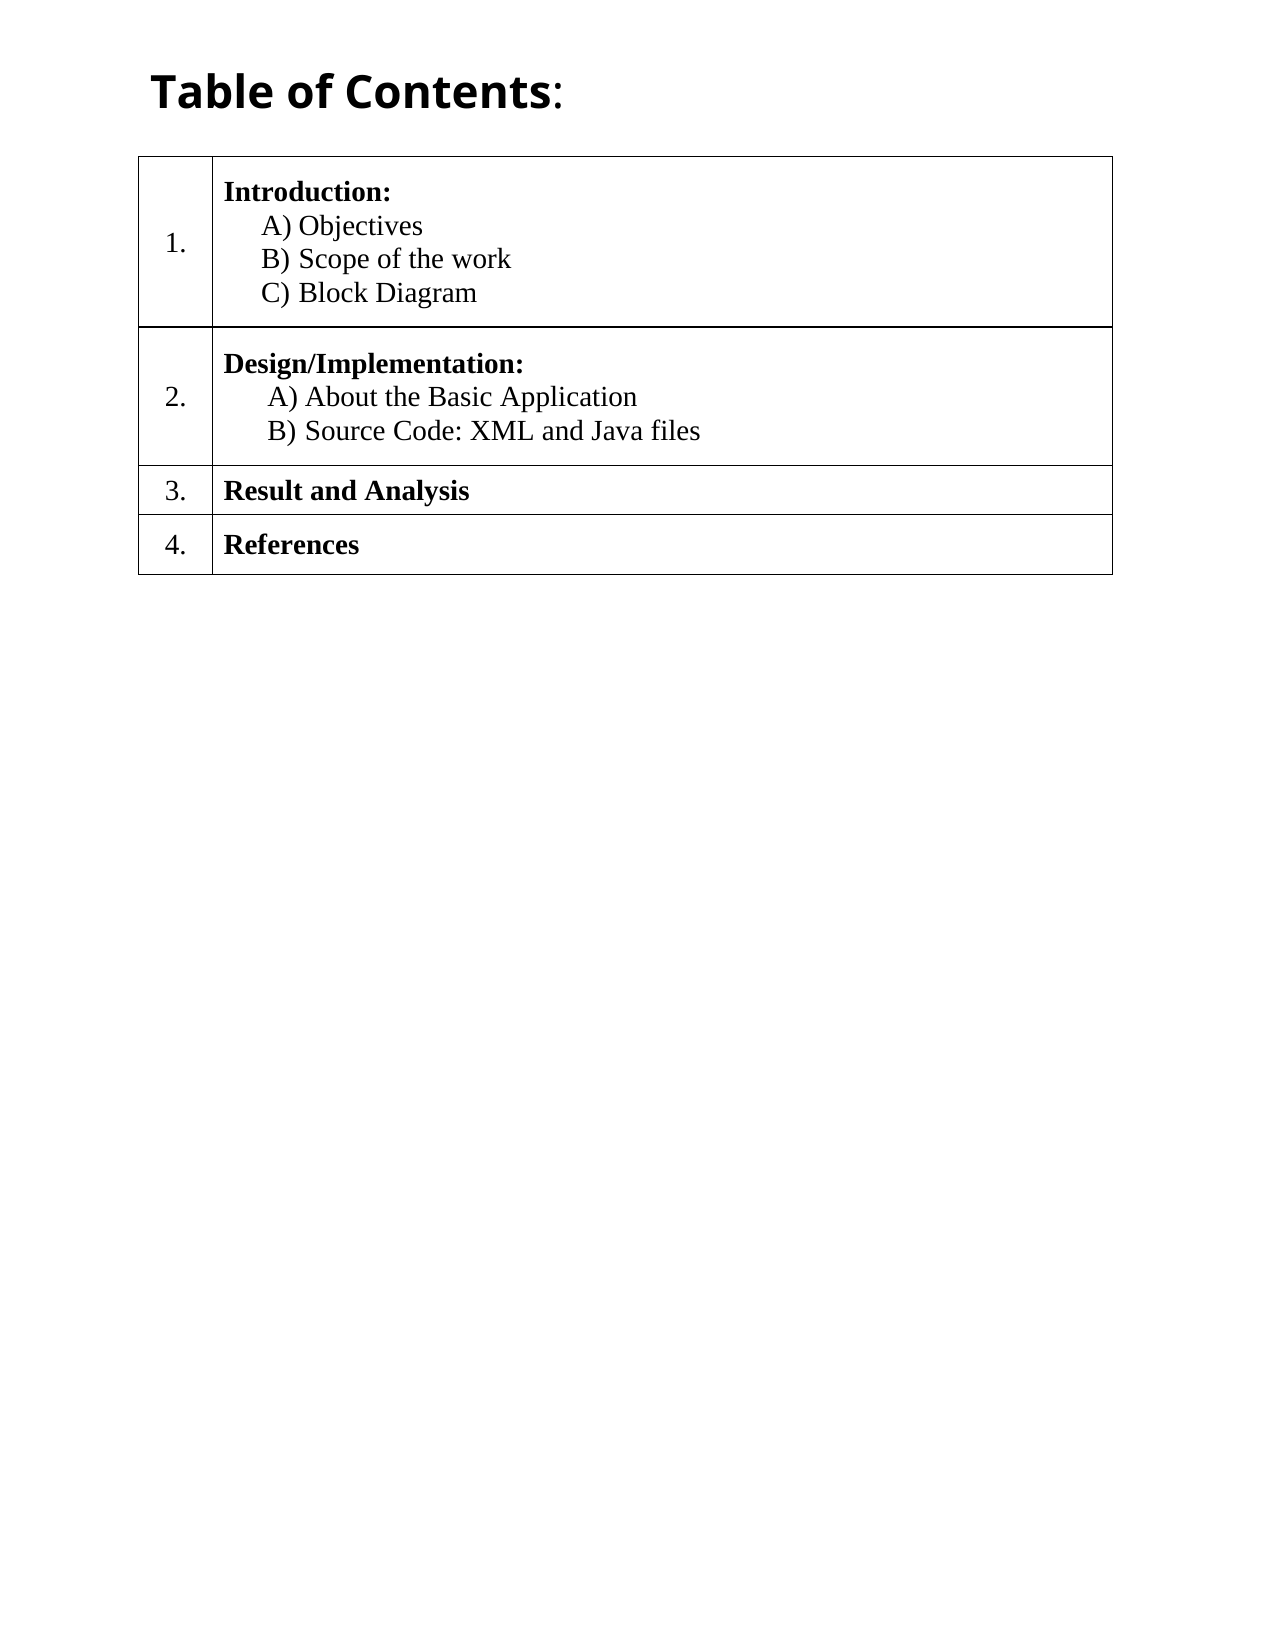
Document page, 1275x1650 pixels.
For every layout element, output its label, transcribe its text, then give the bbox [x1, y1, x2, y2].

table_cell Design/Implementation: About the Basic Application Source Code: XML and Java files [213, 328, 1112, 465]
table_cell 3. [139, 466, 212, 514]
table_header 1. [139, 157, 212, 326]
table_cell 2. [139, 328, 212, 465]
table_cell 4. [139, 515, 212, 574]
table_cell Result and Analysis [213, 466, 1112, 514]
table_header Introduction: Objectives Scope of the work Block Diagram [213, 157, 1112, 326]
table_cell References [213, 515, 1112, 574]
text Table of Contents: [150, 60, 1125, 122]
